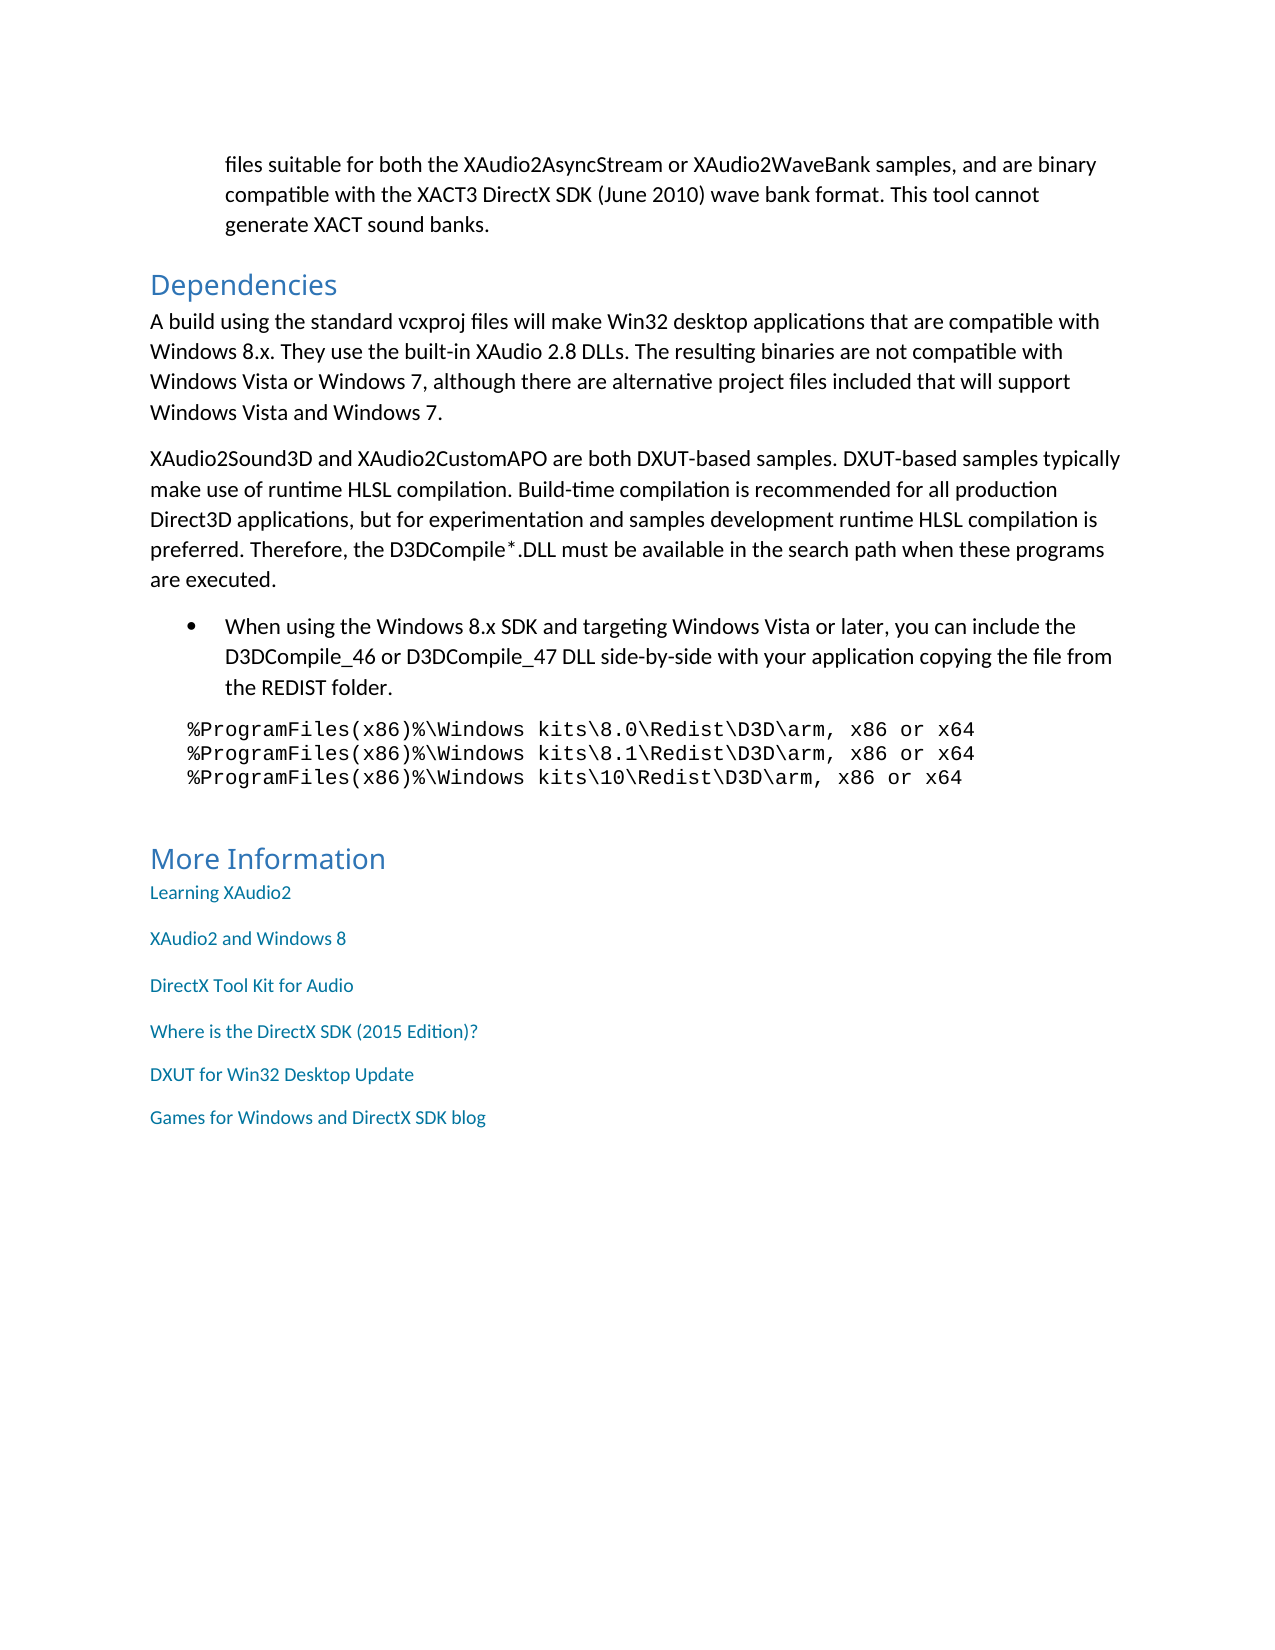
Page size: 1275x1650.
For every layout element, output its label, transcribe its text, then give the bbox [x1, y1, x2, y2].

subtitle Dependencies [150, 266, 1125, 304]
text Learning XAudio2 [150, 880, 1125, 904]
list When using the Windows 8.x SDK and targeting Windows Vista or later, you can include the D3DCompile_46 or D3DCompile_47 DLL side-by-side with your application copying the file from the REDIST folder. [187, 612, 1125, 701]
text %ProgramFiles(x86)%\Windows kits\10\Redist\D3D\arm, x86 or x64 [187, 767, 1125, 790]
text XAudio2Sound3D and XAudio2CustomAPO are both DXUT-based samples. DXUT-based samples typically make use of runtime HLSL compilation. Build-time compilation is recommended for all production Direct3D applications, but for experimentation and samples development runtime HLSL compilation is preferred. Therefore, the D3DCompile*.DLL must be available in the search path when these programs are executed. [150, 444, 1125, 593]
text A build using the standard vcxproj files will make Win32 desktop applications that are compatible with Windows 8.x. They use the built-in XAudio 2.8 DLLs. The resulting binaries are not compatible with Windows Vista or Windows 7, although there are alternative project files included that will support Windows Vista and Windows 7. [150, 307, 1125, 426]
text %ProgramFiles(x86)%\Windows kits\8.0\Redist\D3D\arm, x86 or x64 [187, 719, 1125, 743]
subtitle More Information [150, 839, 1125, 877]
text %ProgramFiles(x86)%\Windows kits\8.1\Redist\D3D\arm, x86 or x64 [187, 743, 1125, 767]
text Games for Windows and DirectX SDK blog [150, 1105, 1125, 1129]
text DirectX Tool Kit for Audio [150, 970, 1125, 998]
text DXUT for Win32 Desktop Update [150, 1063, 1125, 1087]
text Where is the DirectX SDK (2015 Edition)? [150, 1017, 1125, 1044]
text XAudio2 and Windows 8 [150, 923, 1125, 951]
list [187, 150, 1125, 238]
